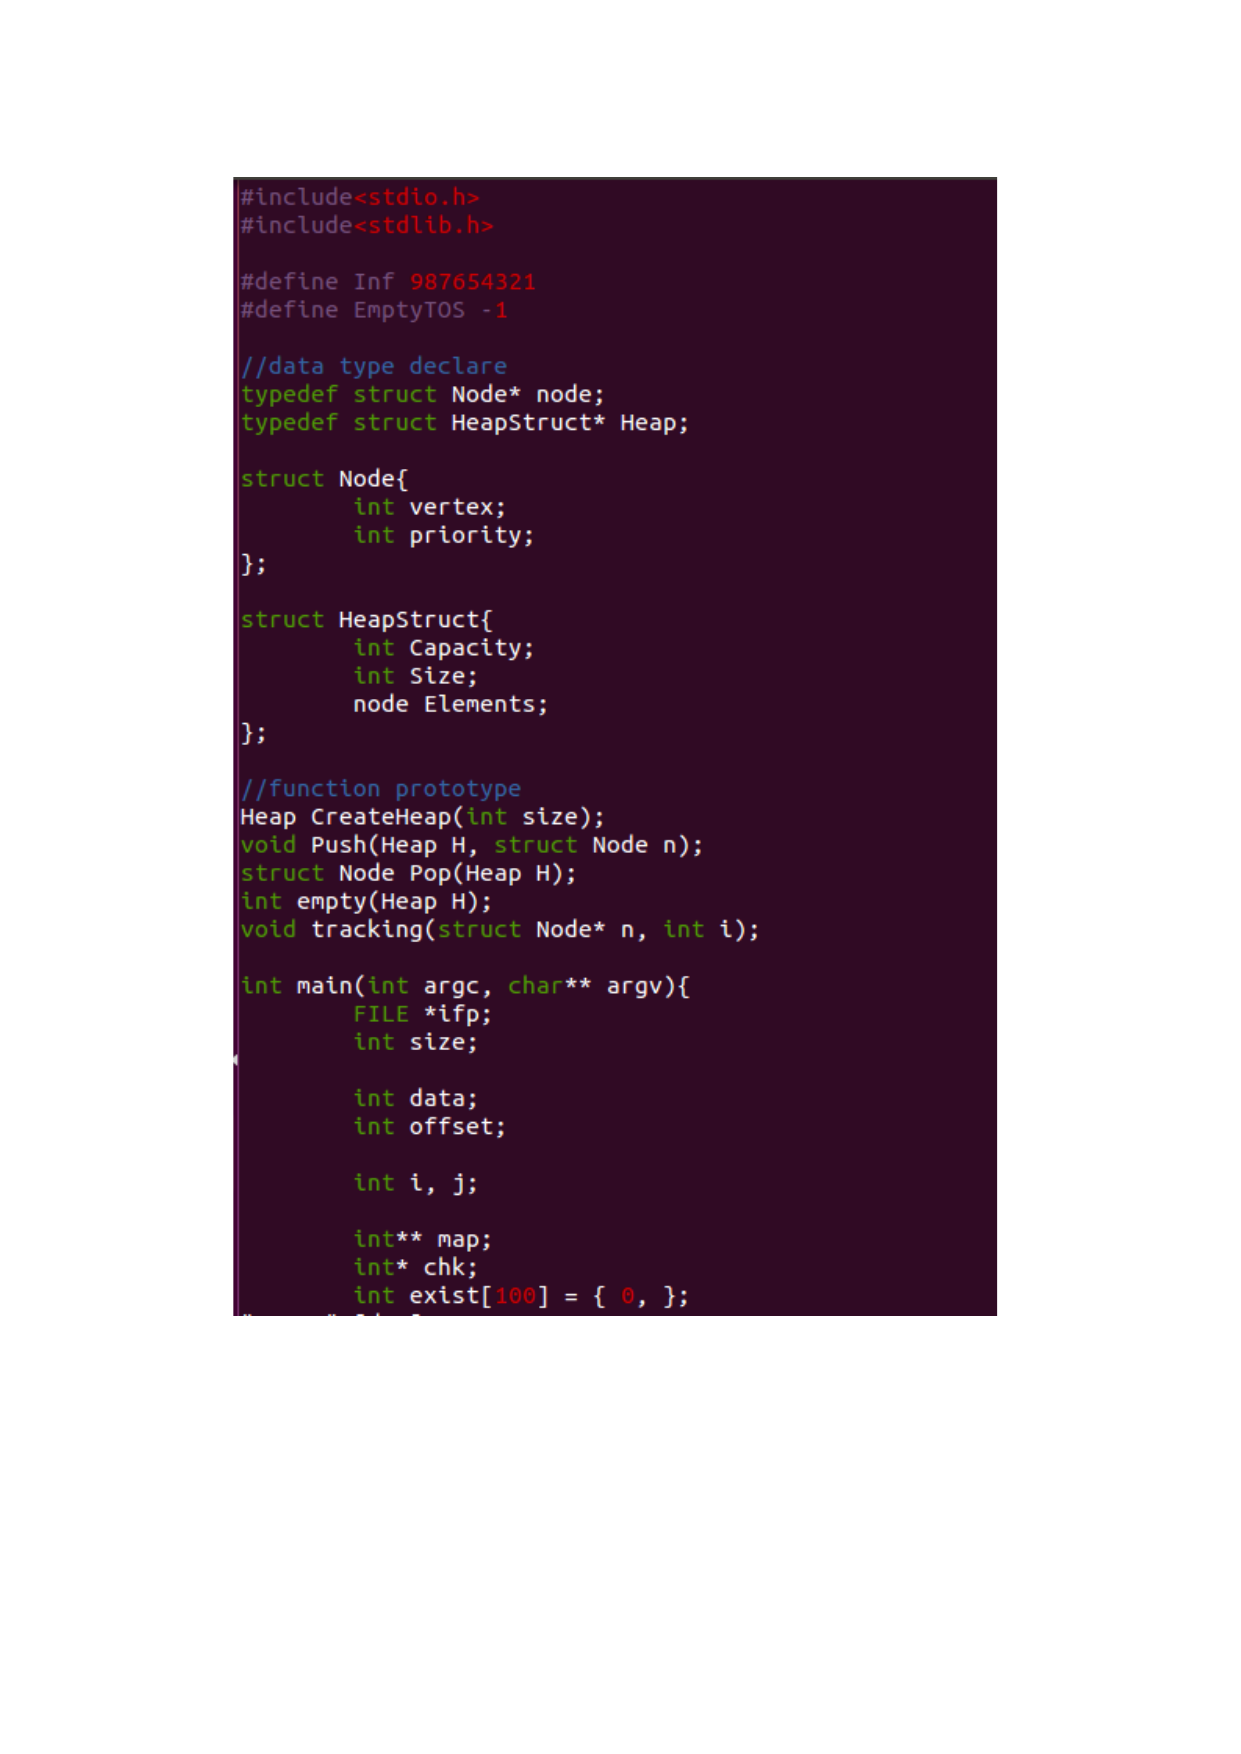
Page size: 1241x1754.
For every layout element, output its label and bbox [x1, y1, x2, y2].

picture [233, 177, 998, 1316]
